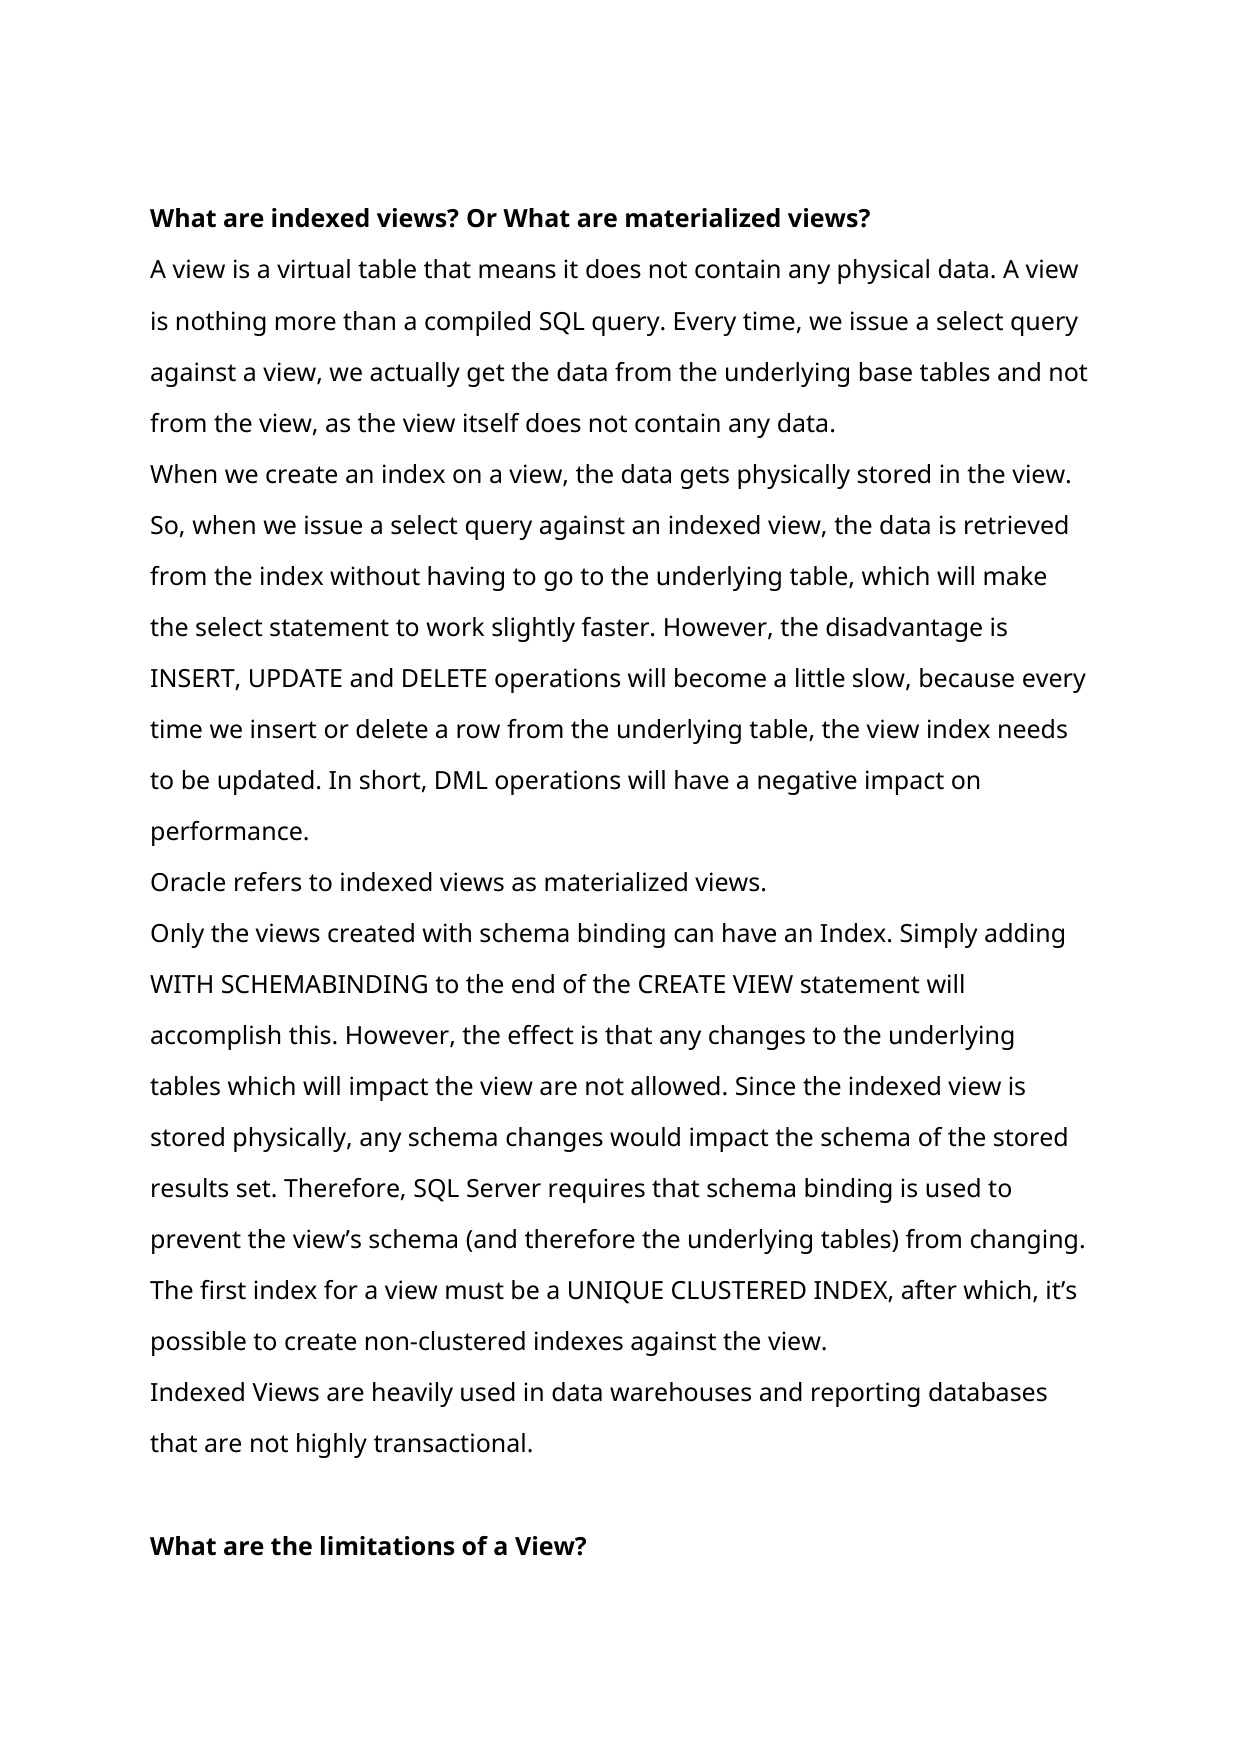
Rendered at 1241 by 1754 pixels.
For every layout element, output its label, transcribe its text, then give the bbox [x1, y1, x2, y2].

text Indexed Views are heavily used in data warehouses and reporting databases that are not highly transactional. [150, 1375, 1090, 1460]
text The first index for a view must be a UNIQUE CLUSTERED INDEX, after which, it’s possible to create non-clustered indexes against the view. [150, 1273, 1090, 1358]
text Oracle refers to indexed views as materialized views. [150, 864, 1090, 899]
text When we create an index on a view, the data gets physically stored in the view. So, when we issue a select query against an indexed view, the data is retrieved from the index without having to go to the underlying table, which will make the select statement to work slightly faster. However, the disadvantage is INSERT, UPDATE and DELETE operations will become a little slow, because every time we insert or delete a row from the underlying table, the view index needs to be updated. In short, DML operations will have a negative impact on performance. [150, 456, 1090, 848]
text A view is a virtual table that means it does not contain any physical data. A view is nothing more than a compiled SQL query. Every time, we issue a select query against a view, we actually get the data from the underlying base tables and not from the view, as the view itself does not contain any data. [150, 252, 1090, 439]
text Only the views created with schema binding can have an Index. Simply adding WITH SCHEMABINDING to the end of the CREATE VIEW statement will accomplish this. However, the effect is that any changes to the underlying tables which will impact the view are not allowed. Since the indexed view is stored physically, any schema changes would impact the schema of the stored results set. Therefore, SQL Server requires that schema binding is used to prevent the view’s schema (and therefore the underlying tables) from changing. [150, 916, 1090, 1256]
text What are the limitations of a View? [150, 1528, 1090, 1562]
text What are indexed views? Or What are materialized views? [150, 201, 1090, 235]
